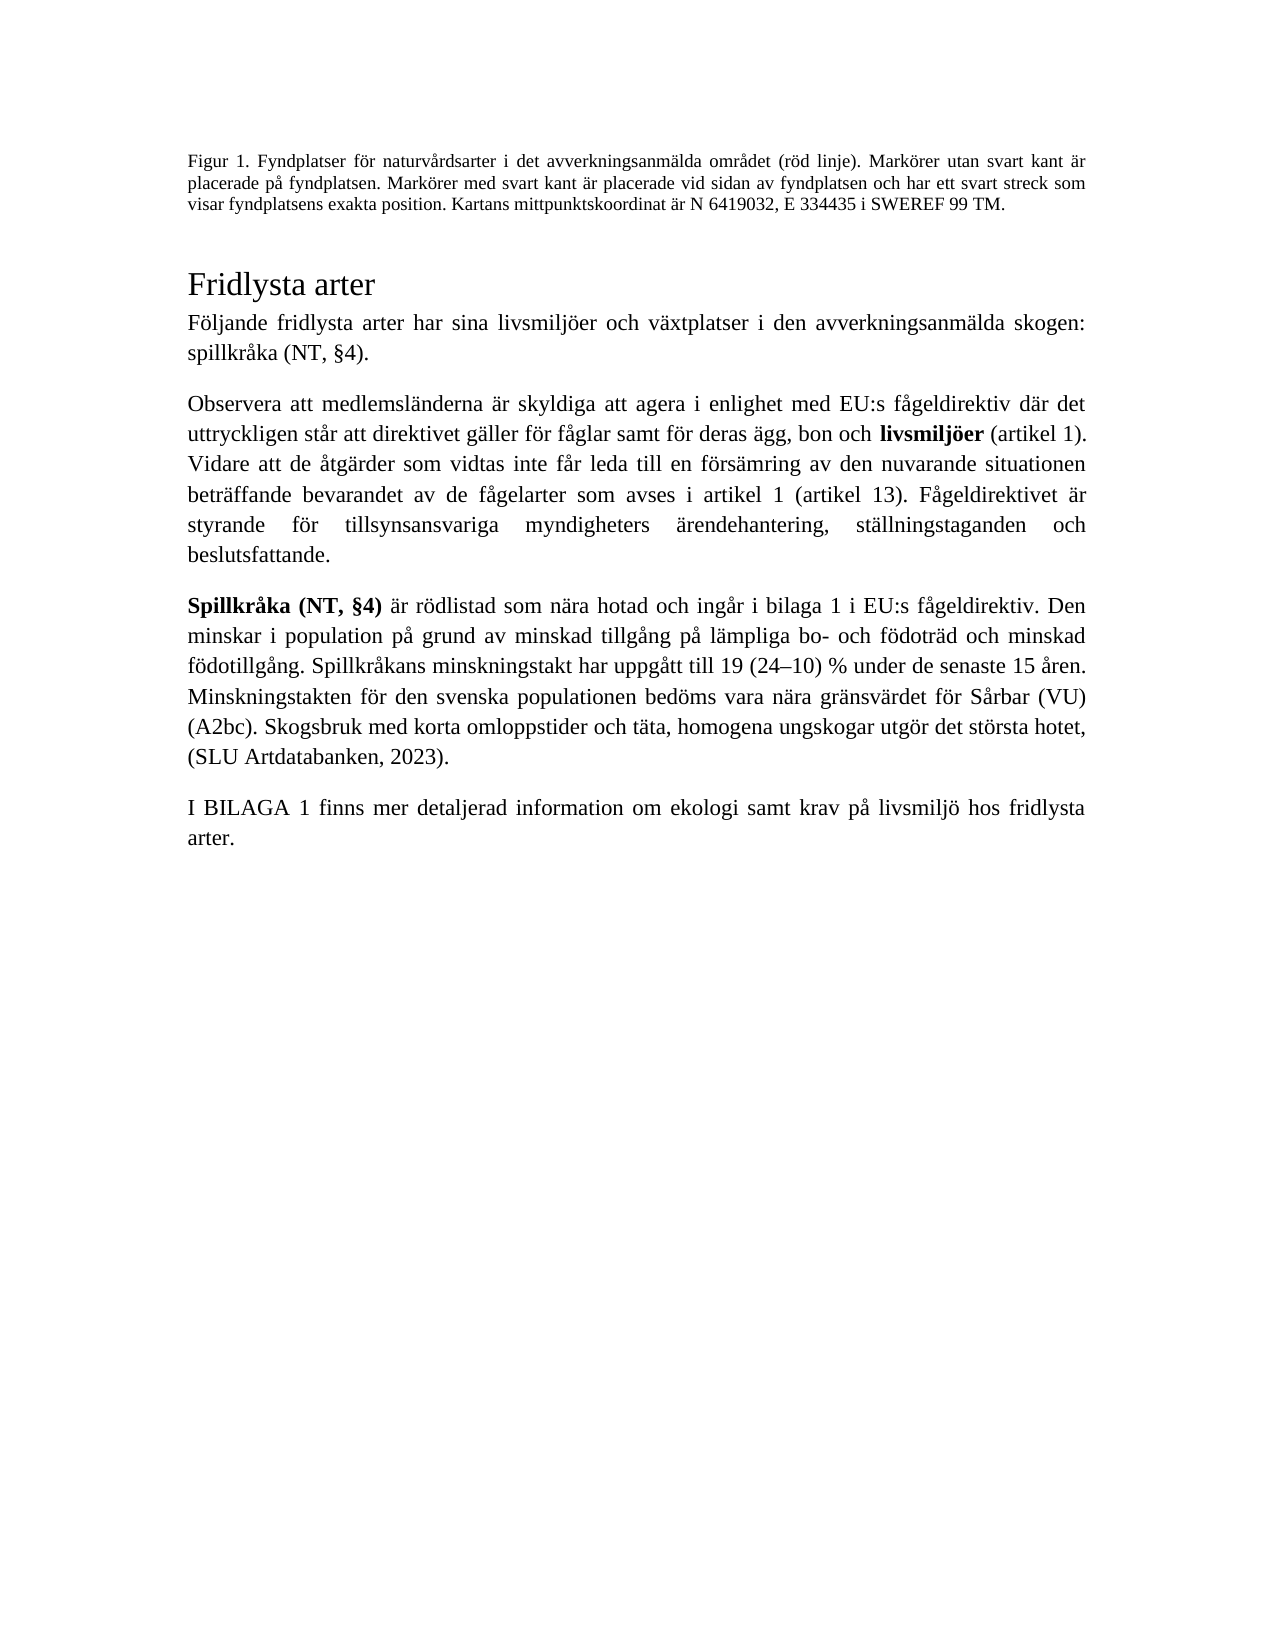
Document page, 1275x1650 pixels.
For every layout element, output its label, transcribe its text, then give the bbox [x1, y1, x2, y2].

text I BILAGA 1 finns mer detaljerad information om ekologi samt krav på livsmiljö hos fridlysta arter. [187, 794, 1087, 851]
subtitle Fridlysta arter [187, 265, 1087, 303]
text Spillkråka (NT, §4) är rödlistad som nära hotad och ingår i bilaga 1 i EU:s fågeldirektiv. Den minskar i population på grund av minskad tillgång på lämpliga bo- och födoträd och minskad födotillgång. Spillkråkans minskningstakt har uppgått till 19 (24–10) % under de senaste 15 åren. Minskningstakten för den svenska populationen bedöms vara nära gränsvärdet för Sårbar (VU) (A2bc). Skogsbruk med korta omloppstider och täta, homogena ungskogar utgör det största hotet, (SLU Artdatabanken, 2023). [187, 592, 1087, 769]
text Figur 1. Fyndplatser för naturvårdsarter i det avverkningsanmälda området (röd linje). Markörer utan svart kant är placerade på fyndplatsen. Markörer med svart kant är placerade vid sidan av fyndplatsen och har ett svart streck som visar fyndplatsens exakta position. Kartans mittpunktskoordinat är N 6419032, E 334435 i SWEREF 99 TM. [187, 150, 1087, 215]
text Följande fridlysta arter har sina livsmiljöer och växtplatser i den avverkningsanmälda skogen: spillkråka (NT, §4). [187, 309, 1087, 365]
text Observera att medlemsländerna är skyldiga att agera i enlighet med EU:s fågeldirektiv där det uttryckligen står att direktivet gäller för fåglar samt för deras ägg, bon och livsmiljöer (artikel 1). Vidare att de åtgärder som vidtas inte får leda till en försämring av den nuvarande situationen beträffande bevarandet av de fågelarter som avses i artikel 1 (artikel 13). Fågeldirektivet är styrande för tillsynsansvariga myndigheters ärendehantering, ställningstaganden och beslutsfattande. [187, 390, 1087, 567]
